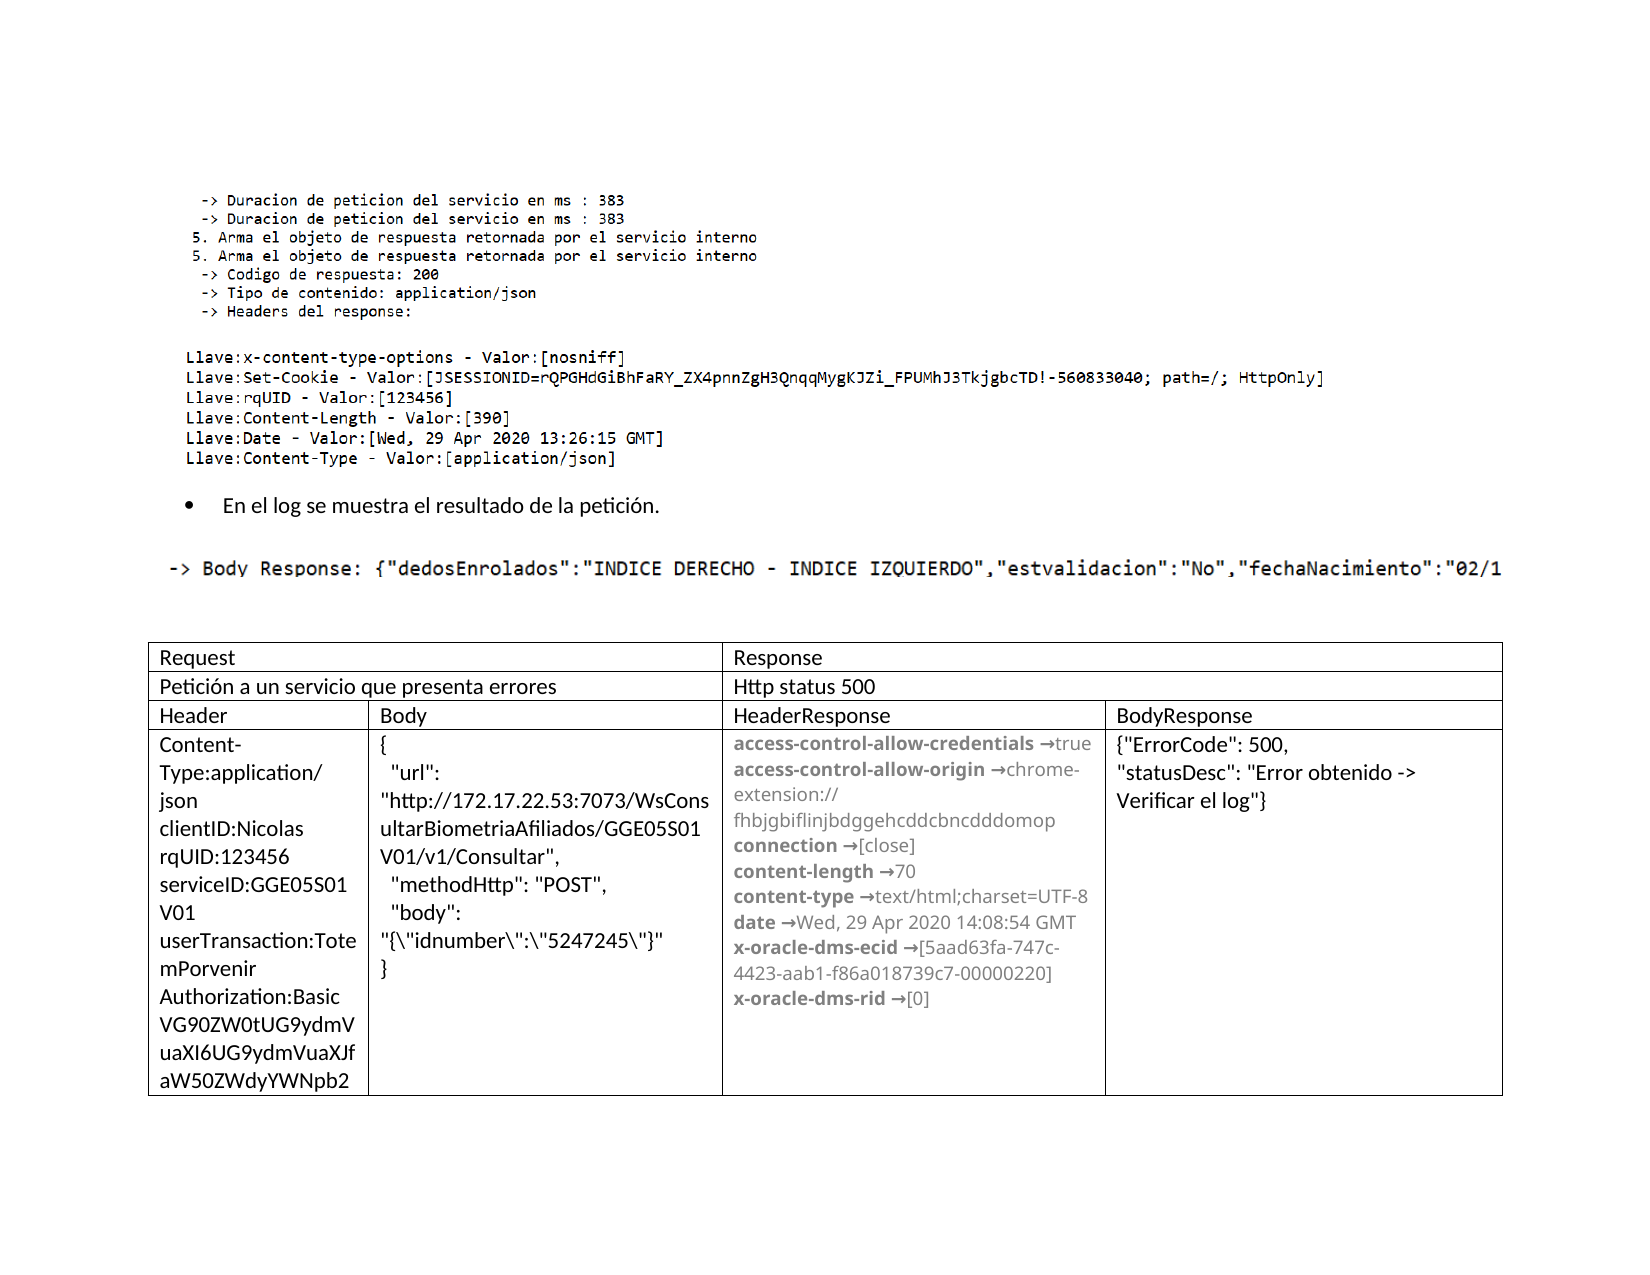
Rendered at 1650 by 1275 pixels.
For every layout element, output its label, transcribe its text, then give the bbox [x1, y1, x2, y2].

table_cell BodyResponse [1106, 701, 1502, 729]
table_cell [149, 730, 368, 1094]
table_cell Petición a un servicio que presenta errores [149, 672, 722, 700]
table_cell Http status 500 [723, 672, 1502, 700]
list En el log se muestra el resultado de la petición. [185, 491, 1502, 519]
picture [147, 537, 1503, 577]
picture [185, 177, 800, 329]
table_cell HeaderResponse [723, 701, 1105, 729]
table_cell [1106, 730, 1502, 1094]
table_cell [369, 730, 722, 1094]
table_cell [723, 730, 1105, 1094]
table_cell Body [369, 701, 722, 729]
table_header Response [723, 643, 1502, 671]
picture [185, 347, 1334, 472]
table_cell Header [149, 701, 368, 729]
table_header Request [149, 643, 722, 671]
